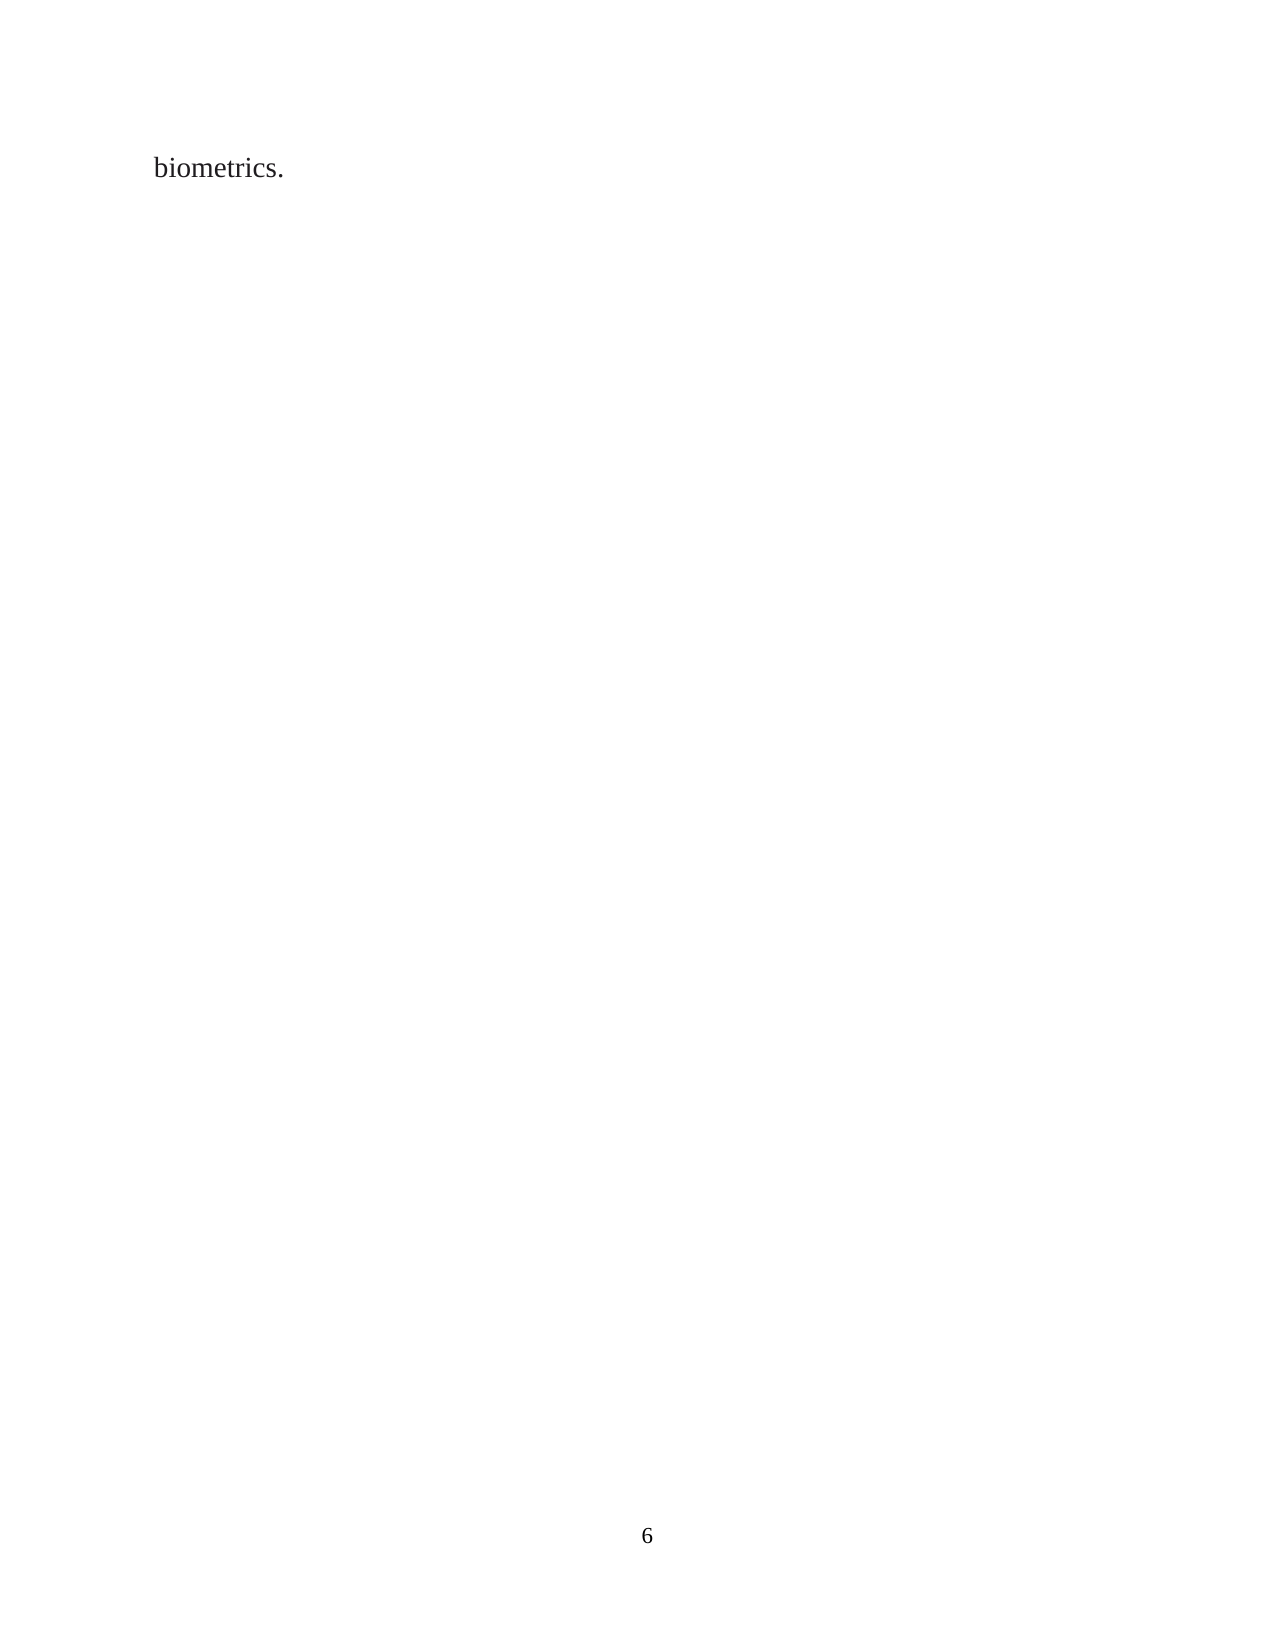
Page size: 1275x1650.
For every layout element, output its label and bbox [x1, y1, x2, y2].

text [154, 150, 1163, 183]
